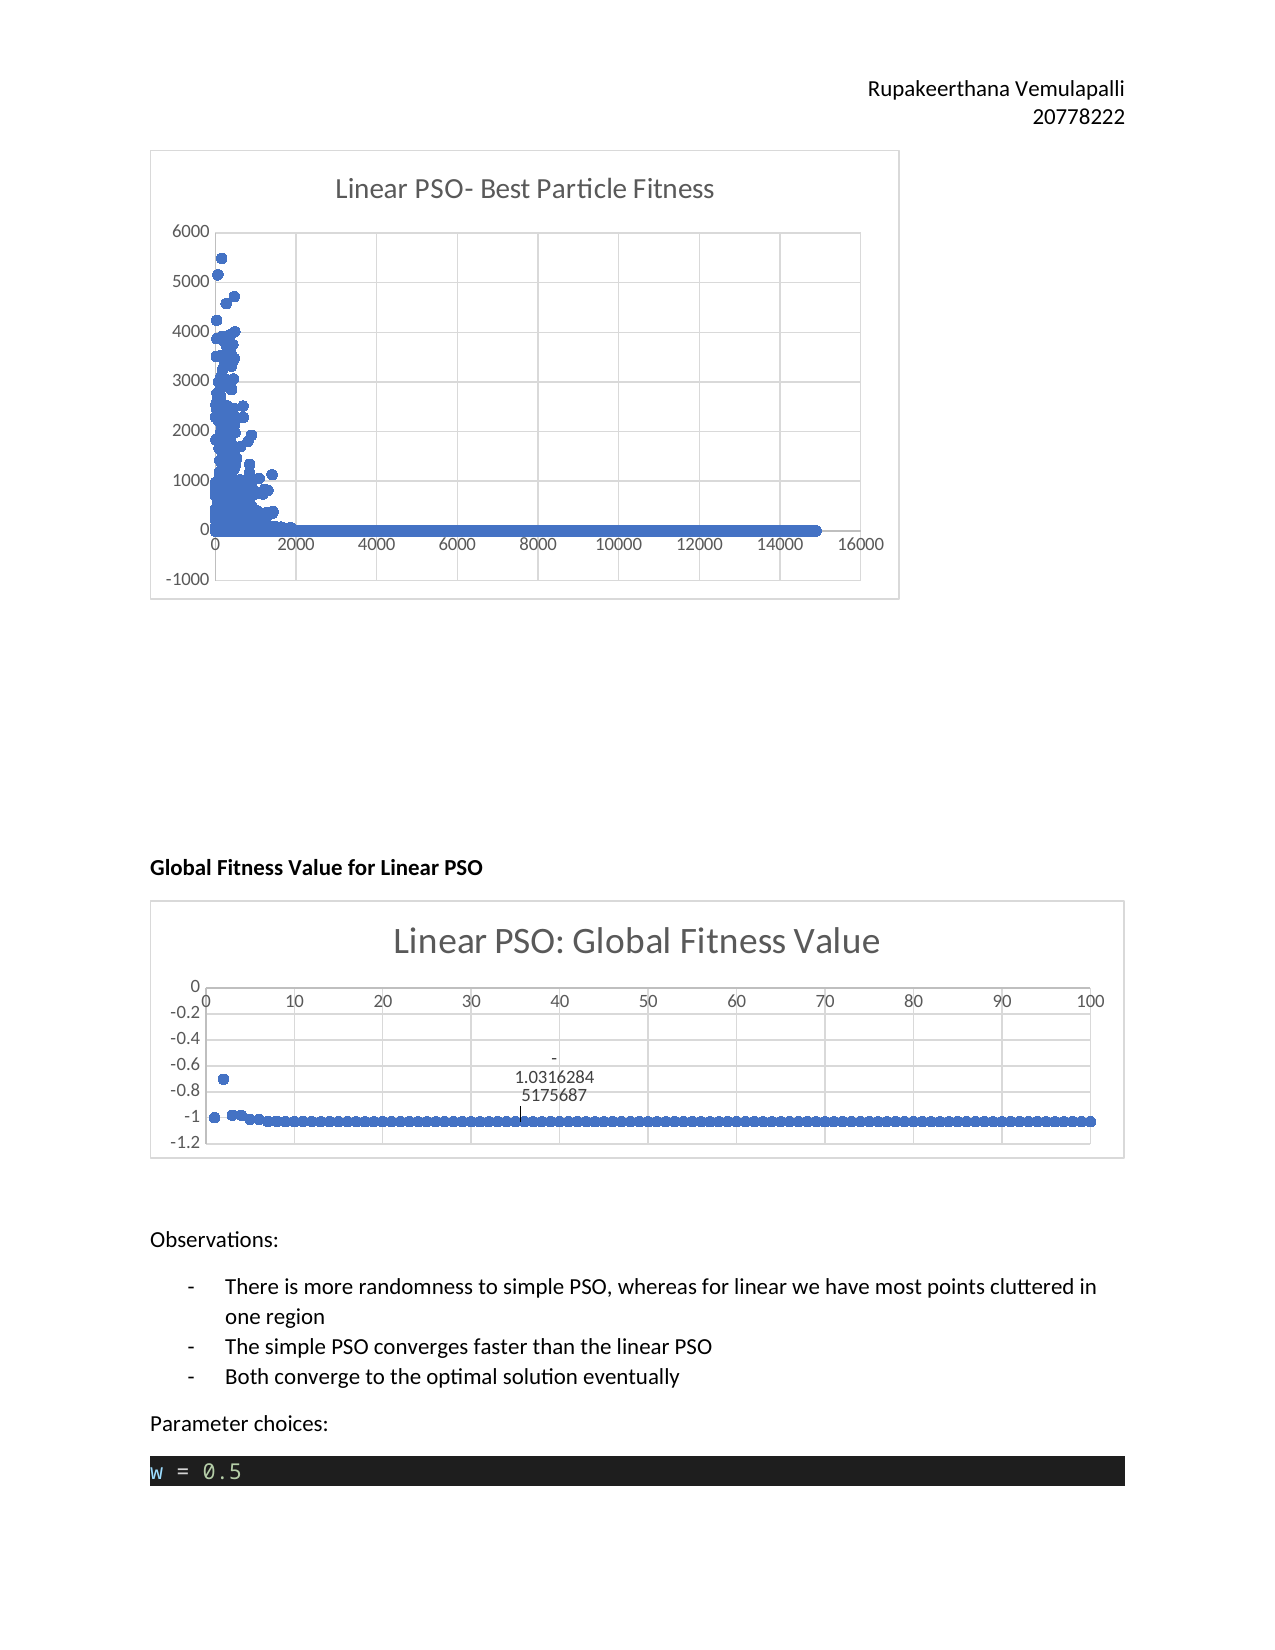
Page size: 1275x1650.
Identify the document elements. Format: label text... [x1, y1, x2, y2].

text Global Fitness Value for Linear PSO [150, 853, 1125, 881]
list The simple PSO converges faster than the linear PSO [187, 1332, 1125, 1360]
list Both converge to the optimal solution eventually [187, 1362, 1125, 1390]
text Observations: [150, 1225, 1125, 1253]
list There is more randomness to simple PSO, whereas for linear we have most points cluttered in one region [187, 1272, 1125, 1330]
text Parameter choices: [150, 1409, 1125, 1437]
text w = 0.5 [150, 1456, 1125, 1486]
